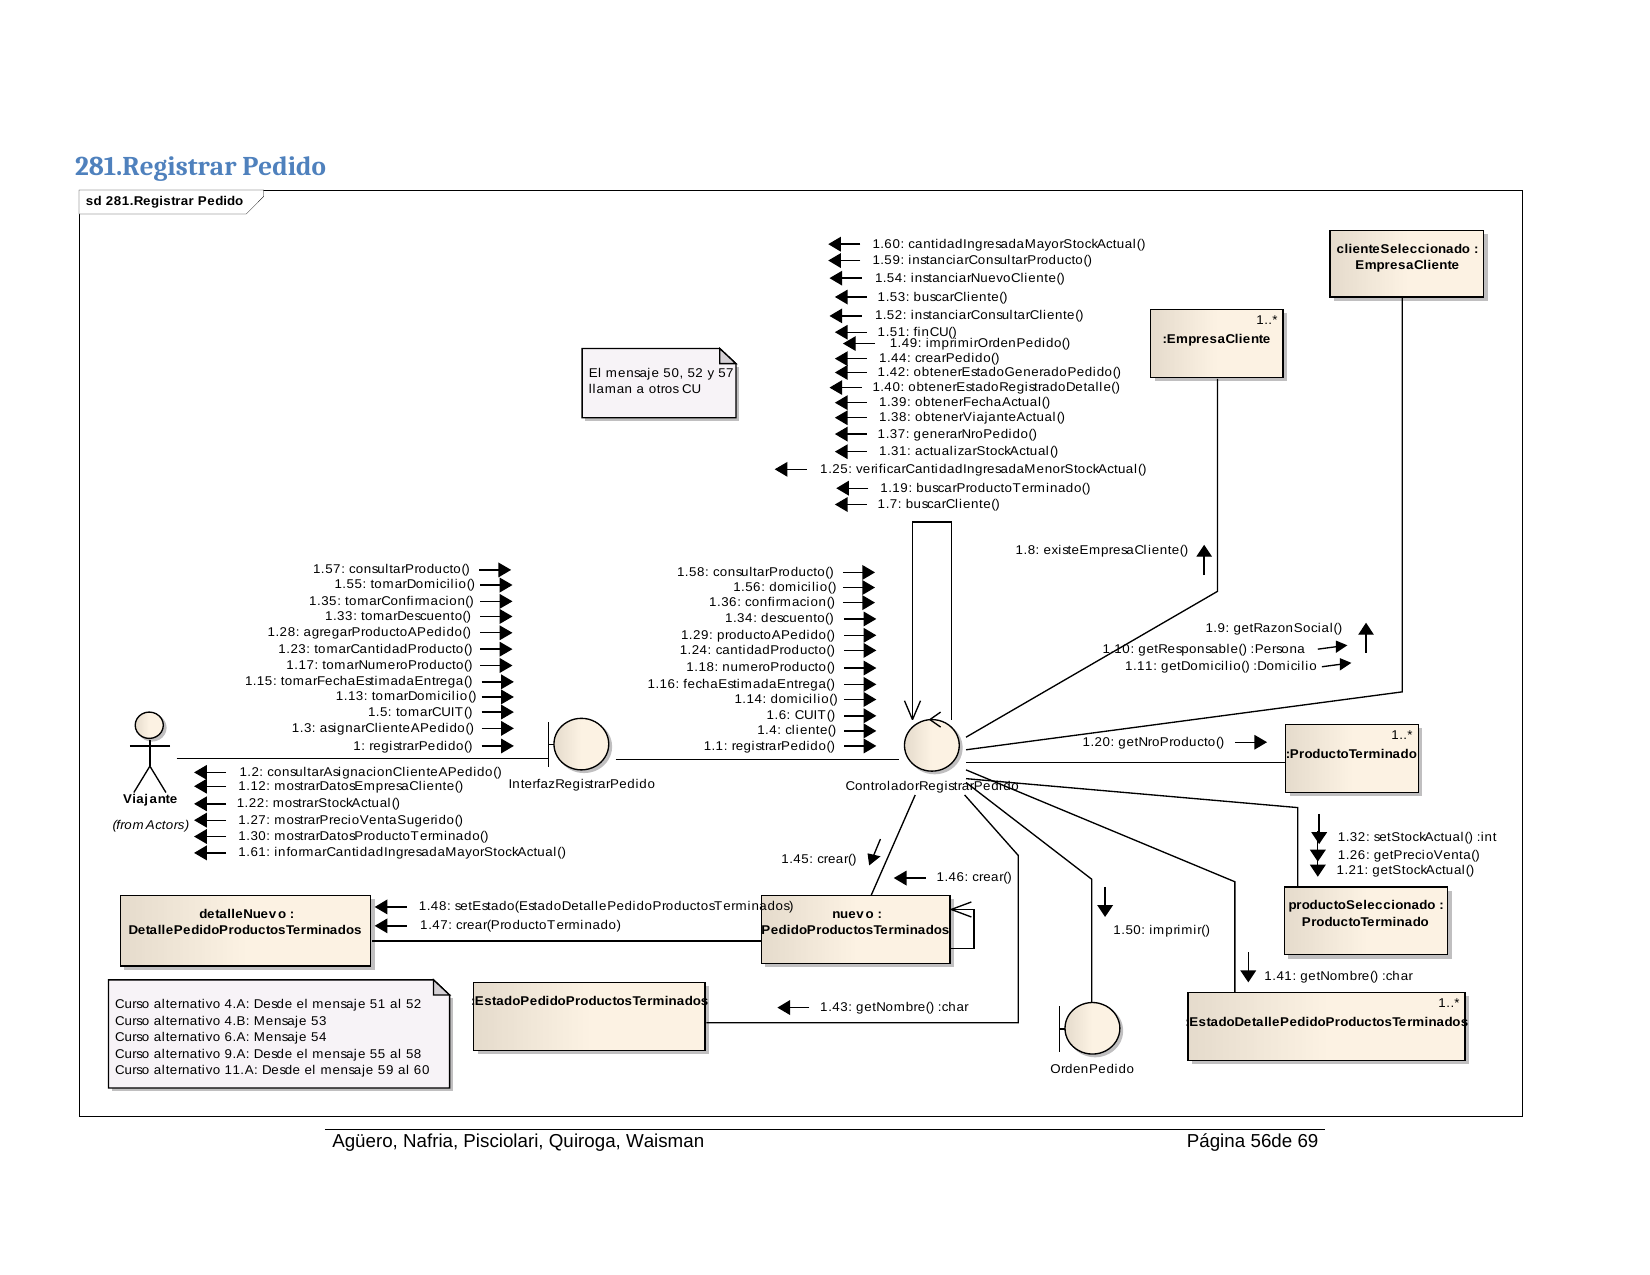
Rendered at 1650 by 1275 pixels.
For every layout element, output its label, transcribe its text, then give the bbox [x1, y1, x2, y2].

subtitle 281.Registrar Pedido [75, 151, 1575, 182]
